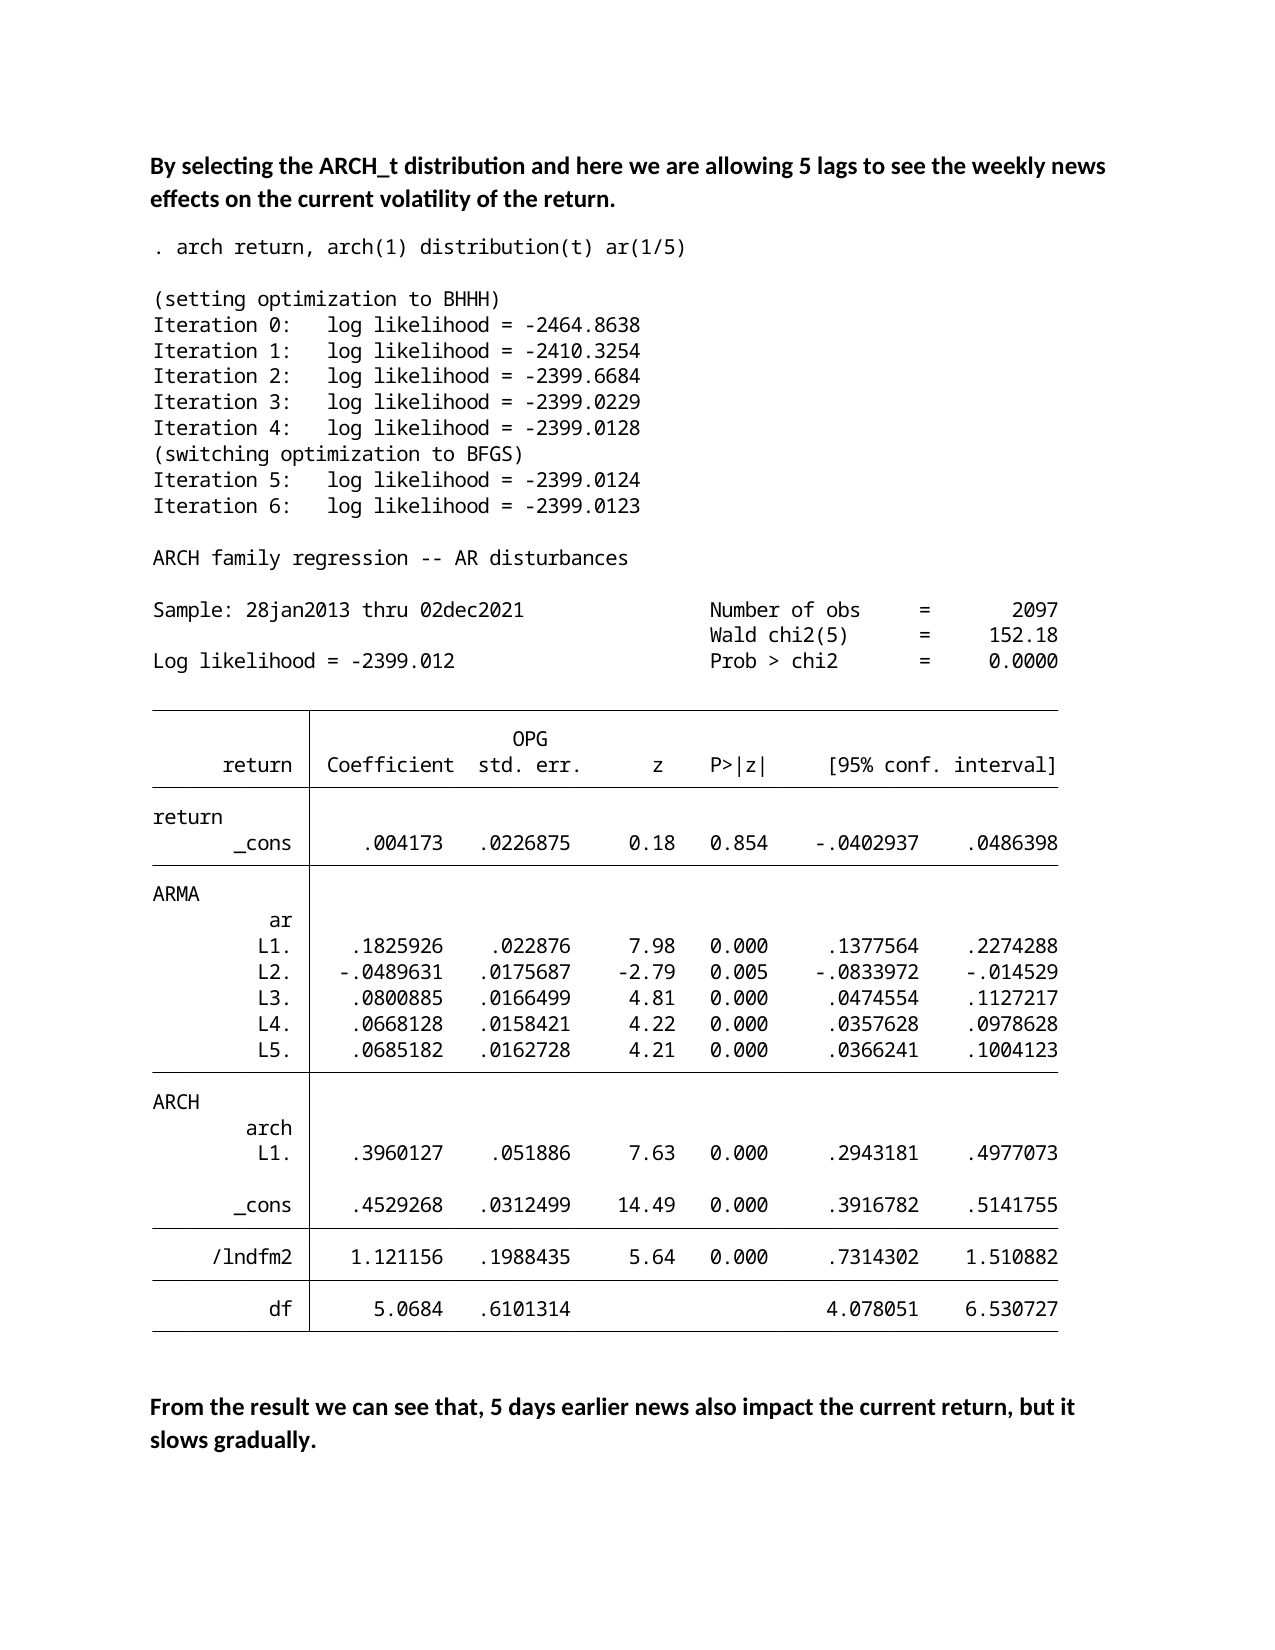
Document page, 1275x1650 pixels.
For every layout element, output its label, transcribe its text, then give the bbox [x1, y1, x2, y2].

text By selecting the ARCH_t distribution and here we are allowing 5 lags to see the weekly news effects on the current volatility of the return. [150, 150, 1125, 213]
text From the result we can see that, 5 days earlier news also impact the current return, but it slows gradually. [150, 1391, 1125, 1454]
